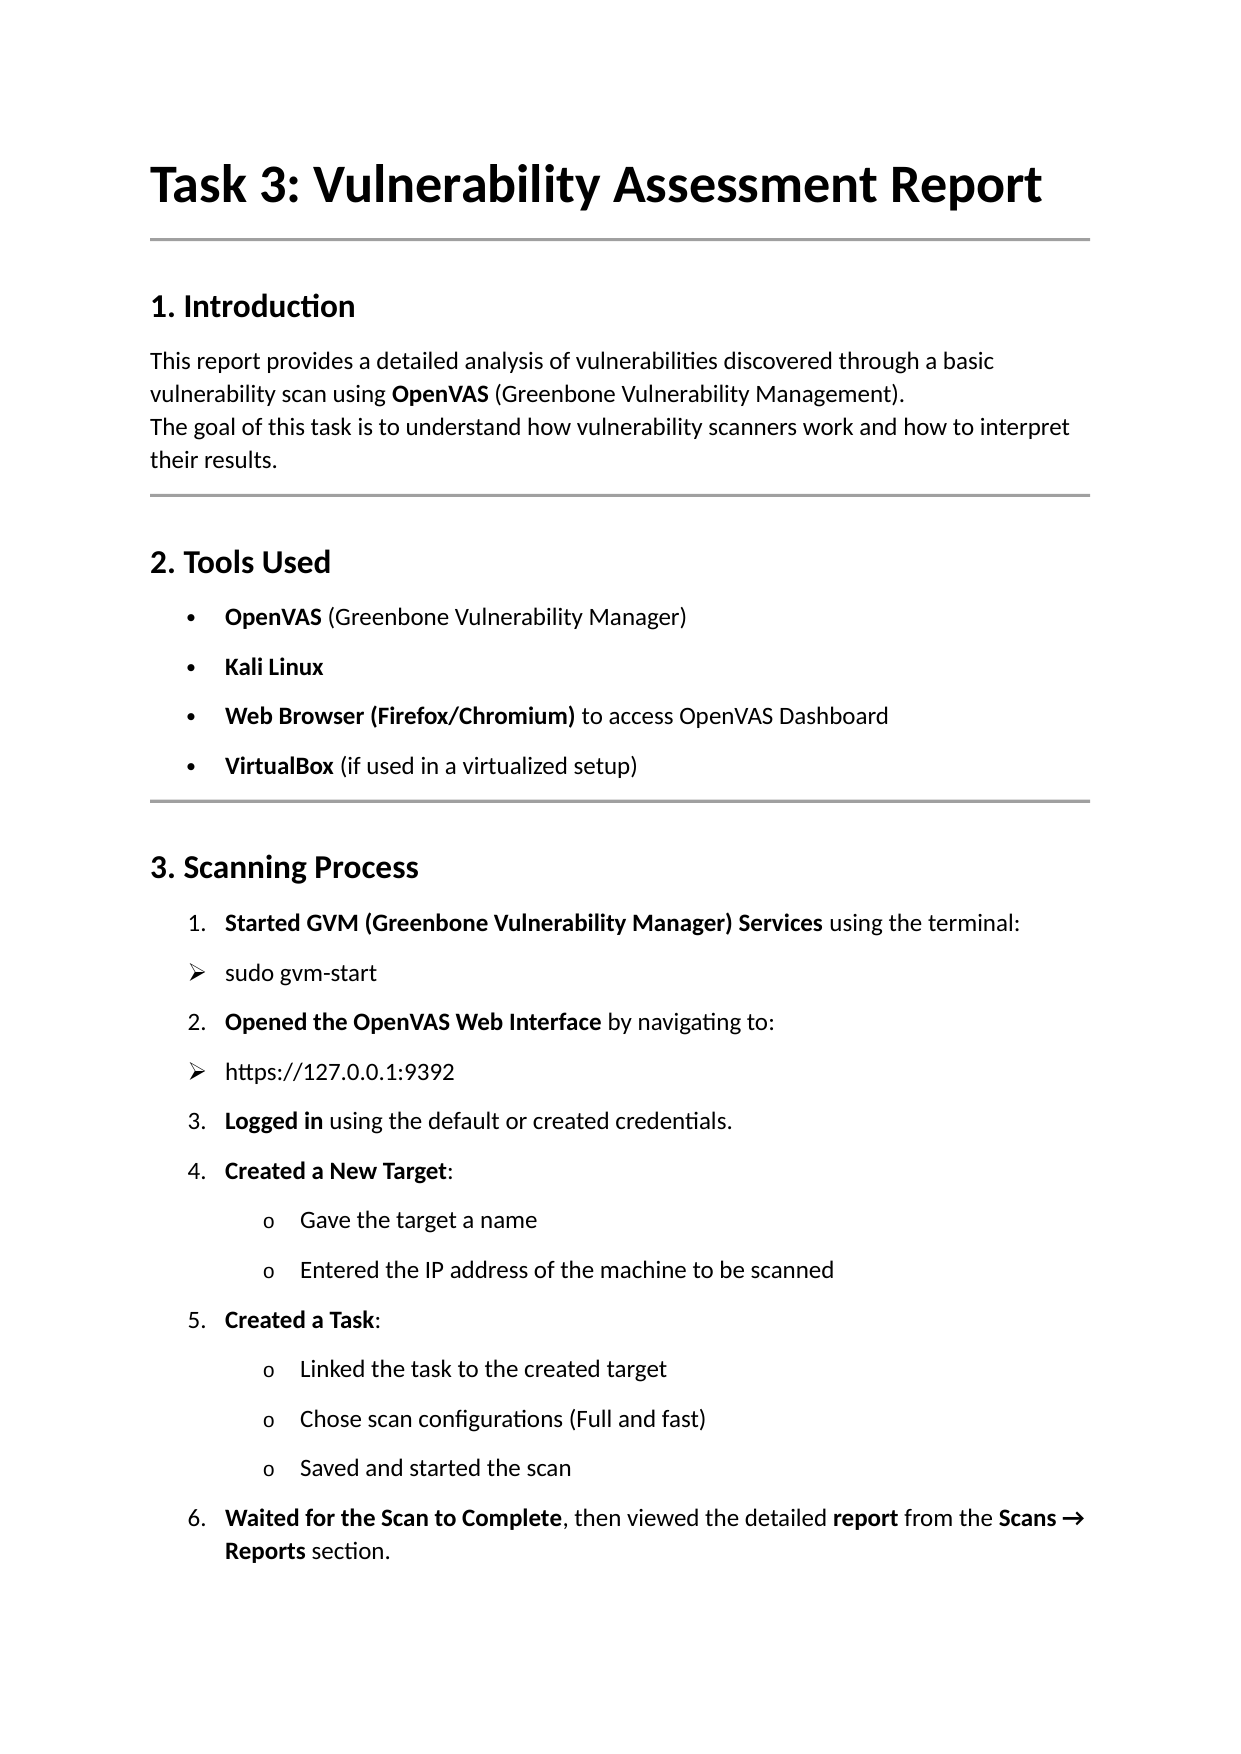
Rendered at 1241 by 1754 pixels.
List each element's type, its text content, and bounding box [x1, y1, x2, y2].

list Entered the IP address of the machine to be scanned [262, 1254, 1090, 1285]
list Linked the task to the created target [262, 1353, 1090, 1384]
list Gave the target a name [262, 1205, 1090, 1235]
list Logged in using the default or created credentials. [187, 1106, 1090, 1136]
list OpenVAS (Greenbone Vulnerability Manager) [187, 601, 1090, 632]
list Waited for the Scan to Complete, then viewed the detailed report from the Scans → Reports section. [187, 1502, 1090, 1566]
list sudo gvm-start [187, 957, 1090, 987]
list Opened the OpenVAS Web Interface by navigating to: [187, 1006, 1090, 1037]
list Kali Linux [187, 651, 1090, 681]
list Web Browser (Firefox/Chromium) to access OpenVAS Dashboard [187, 701, 1090, 731]
text 3. Scanning Process [150, 847, 1090, 887]
text This report provides a detailed analysis of vulnerabilities discovered through a basic vulnerability scan using OpenVAS (Greenbone Vulnerability Management). The goal of this task is to understand how vulnerability scanners work and how to interpret their results. [150, 346, 1090, 475]
text 1. Introduction [150, 285, 1090, 326]
list Started GVM (Greenbone Vulnerability Manager) Services using the terminal: [187, 907, 1090, 938]
list Chose scan configurations (Full and fast) [262, 1403, 1090, 1433]
text 2. Tools Used [150, 541, 1090, 581]
list Created a New Target: [187, 1155, 1090, 1186]
list Created a Task: [187, 1304, 1090, 1334]
text Task 3: Vulnerability Assessment Report [150, 150, 1090, 216]
list https://127.0.0.1:9392 [187, 1056, 1090, 1086]
list Saved and started the scan [262, 1453, 1090, 1483]
list VirtualBox (if used in a virtualized setup) [187, 750, 1090, 781]
